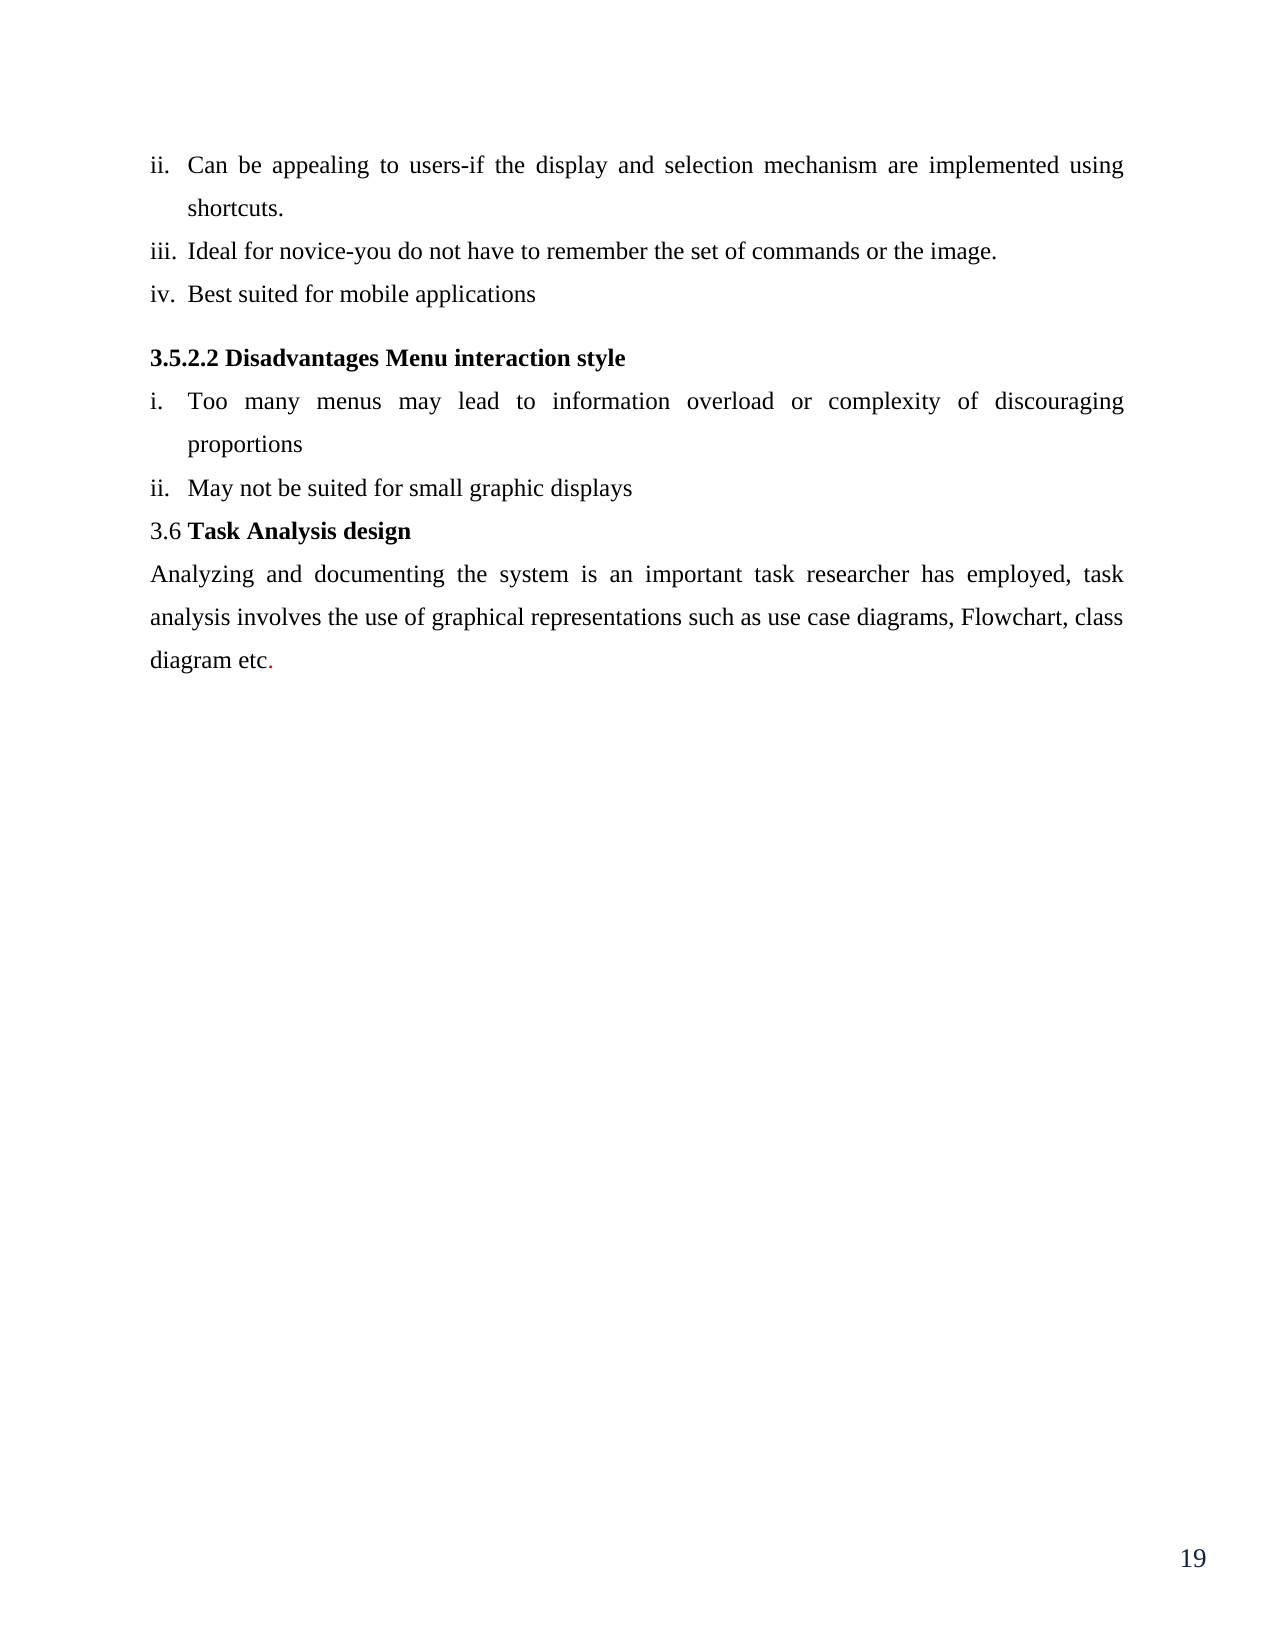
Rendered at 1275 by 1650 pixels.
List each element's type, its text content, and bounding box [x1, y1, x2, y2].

list Can be appealing to users-if the display and selection mechanism are implemented using shortcuts. [150, 150, 1125, 222]
list Task Analysis design [150, 516, 1125, 544]
list Best suited for mobile applications [150, 279, 1125, 308]
list May not be suited for small graphic displays [150, 473, 1125, 501]
list Analyzing and documenting the system is an important task researcher has employed, task analysis involves the use of graphical representations such as use case diagrams, Flowchart, class diagram etc. [150, 559, 1125, 674]
text 3.5.2.2 Disadvantages Menu interaction style [150, 343, 1125, 372]
list Too many menus may lead to information overload or complexity of discouraging proportions [150, 386, 1125, 458]
list Ideal for novice-you do not have to remember the set of commands or the image. [150, 236, 1125, 265]
